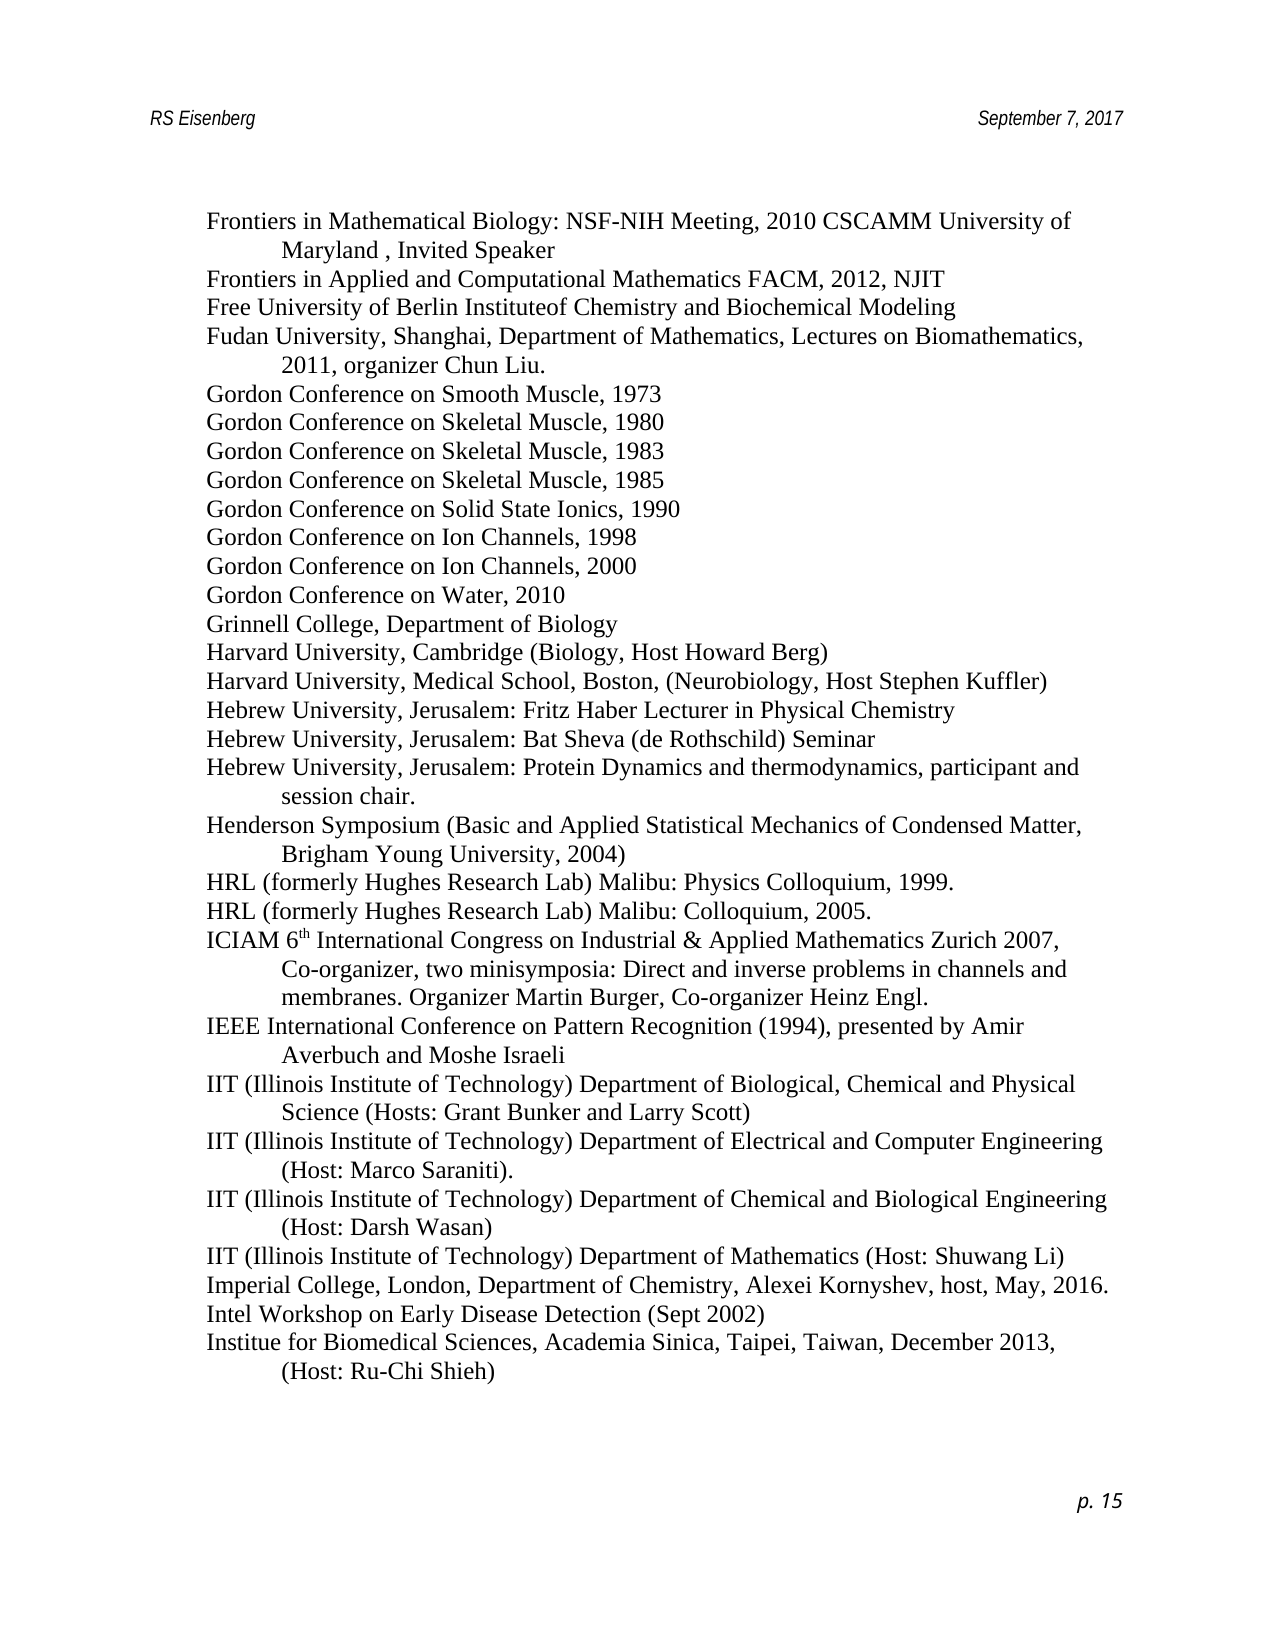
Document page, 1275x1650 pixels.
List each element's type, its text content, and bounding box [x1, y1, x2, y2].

text Harvard University, Cambridge (Biology, Host Howard Berg) [206, 637, 1125, 666]
text Imperial College, London, Department of Chemistry, Alexei Kornyshev, host, May, 2016. [206, 1270, 1125, 1299]
text Intel Workshop on Early Disease Detection (Sept 2002) [206, 1299, 1125, 1327]
text Gordon Conference on Skeletal Muscle, 1983 [206, 436, 1125, 465]
text Gordon Conference on Ion Channels, 1998 [206, 522, 1125, 551]
text Gordon Conference on Solid State Ionics, 1990 [206, 494, 1125, 522]
text IIT (Illinois Institute of Technology) Department of Biological, Chemical and Physical Science (Hosts: Grant Bunker and Larry Scott) [206, 1069, 1125, 1126]
text Gordon Conference on Smooth Muscle, 1973 [206, 379, 1125, 407]
text Hebrew University, Jerusalem: Protein Dynamics and thermodynamics, participant and session chair. [206, 752, 1125, 810]
text IEEE International Conference on Pattern Recognition (1994), presented by Amir Averbuch and Moshe Israeli [206, 1011, 1125, 1069]
text Gordon Conference on Skeletal Muscle, 1985 [206, 465, 1125, 494]
text Fudan University, Shanghai, Department of Mathematics, Lectures on Biomathematics, 2011, organizer Chun Liu. [206, 321, 1125, 379]
text IIT (Illinois Institute of Technology) Department of Chemical and Biological Engineering (Host: Darsh Wasan) [206, 1184, 1125, 1241]
text Hebrew University, Jerusalem: Bat Sheva (de Rothschild) Seminar [206, 724, 1125, 752]
text Gordon Conference on Water, 2010 [206, 580, 1125, 609]
text IIT (Illinois Institute of Technology) Department of Electrical and Computer Engineering (Host: Marco Saraniti). [206, 1126, 1125, 1184]
text Gordon Conference on Ion Channels, 2000 [206, 551, 1125, 580]
text IIT (Illinois Institute of Technology) Department of Mathematics (Host: Shuwang Li) [206, 1241, 1125, 1270]
text HRL (formerly Hughes Research Lab) Malibu: Colloquium, 2005. [206, 896, 1125, 925]
text Institue for Biomedical Sciences, Academia Sinica, Taipei, Taiwan, December 2013, (Host: Ru-Chi Shieh) [206, 1327, 1125, 1385]
text Harvard University, Medical School, Boston, (Neurobiology, Host Stephen Kuffler) [206, 666, 1125, 695]
text Gordon Conference on Skeletal Muscle, 1980 [206, 407, 1125, 436]
text Free University of Berlin Instituteof Chemistry and Biochemical Modeling [206, 292, 1125, 321]
text Henderson Symposium (Basic and Applied Statistical Mechanics of Condensed Matter, Brigham Young University, 2004) [206, 810, 1125, 867]
text Grinnell College, Department of Biology [206, 609, 1125, 637]
text Frontiers in Mathematical Biology: NSF-NIH Meeting, 2010 CSCAMM University of Maryland , Invited Speaker [206, 206, 1125, 264]
text HRL (formerly Hughes Research Lab) Malibu: Physics Colloquium, 1999. [206, 867, 1125, 896]
text Frontiers in Applied and Computational Mathematics FACM, 2012, NJIT [206, 264, 1125, 292]
text Hebrew University, Jerusalem: Fritz Haber Lecturer in Physical Chemistry [206, 695, 1125, 724]
text ICIAM 6th International Congress on Industrial & Applied Mathematics Zurich 2007, Co-organizer, two minisymposia: Direct and inverse problems in channels and membranes. Organizer Martin Burger, Co-organizer Heinz Engl. [206, 925, 1125, 1011]
